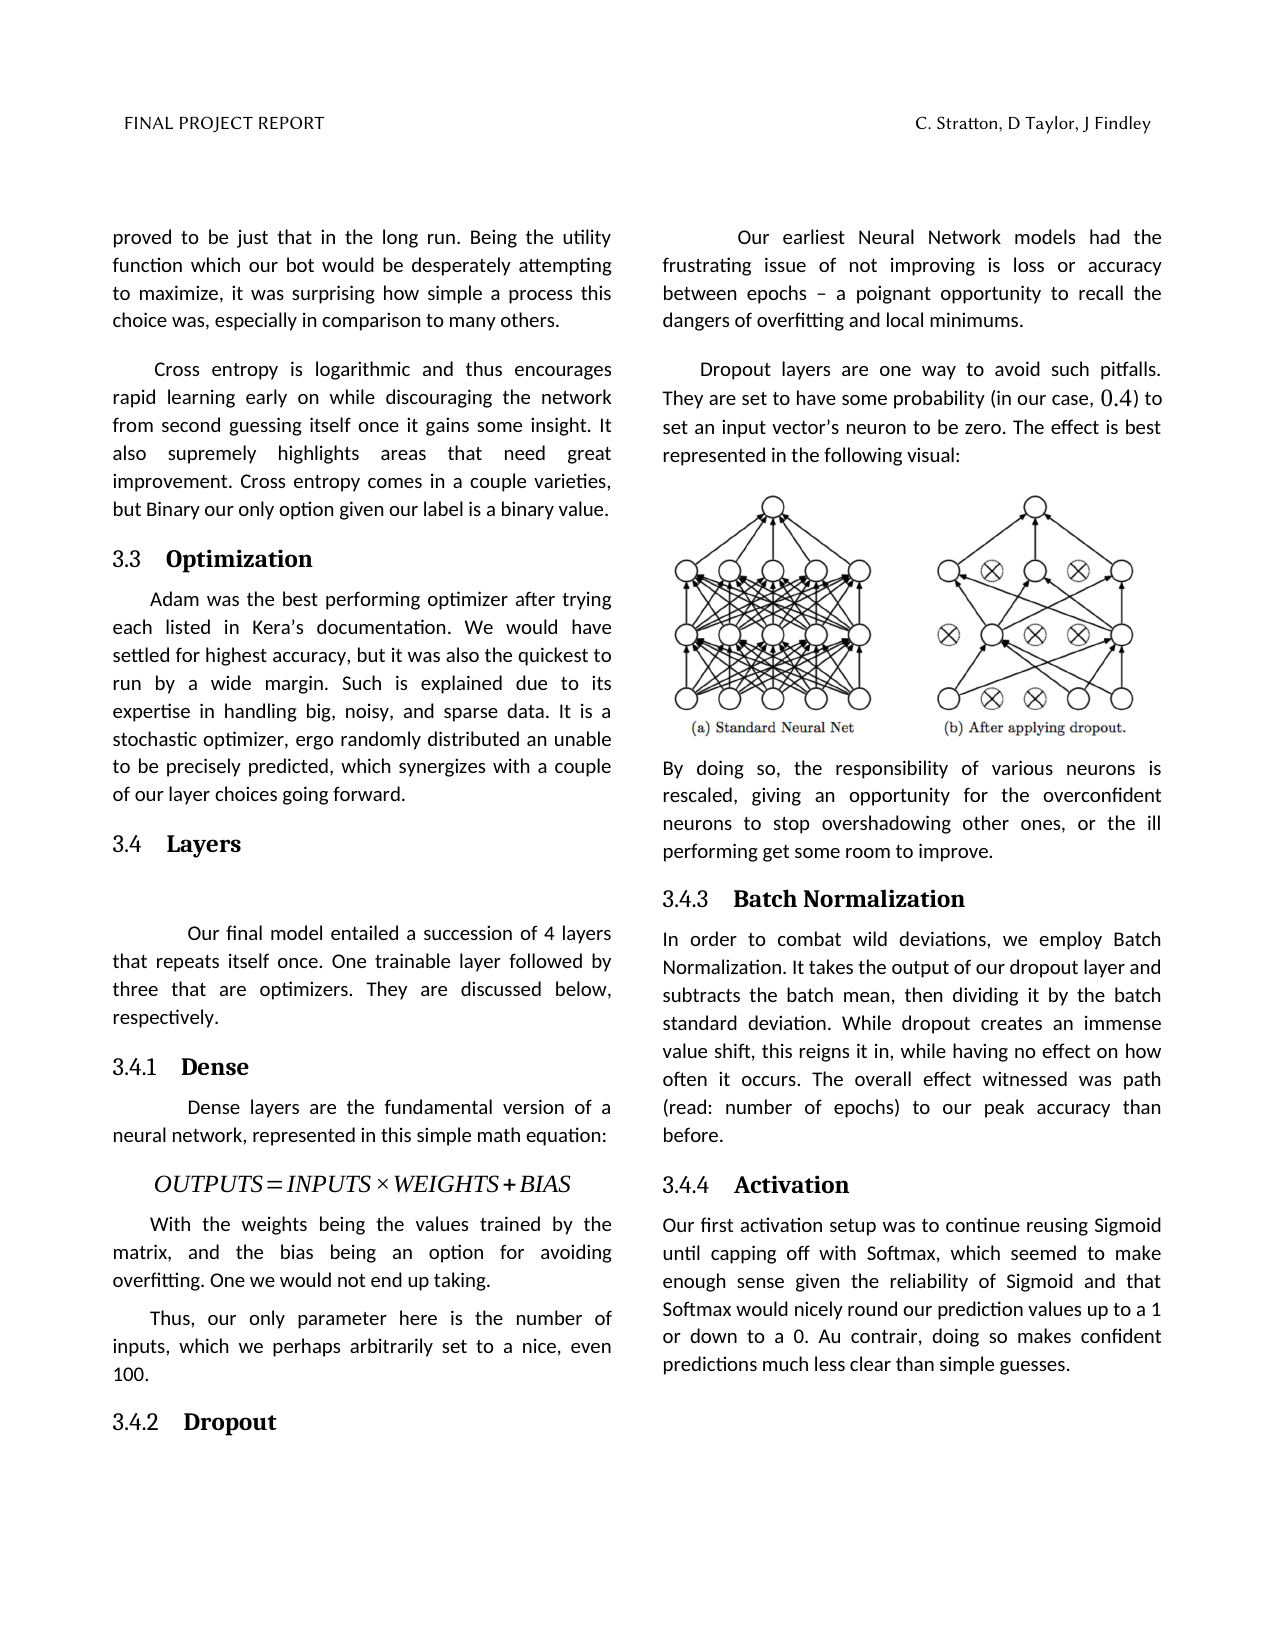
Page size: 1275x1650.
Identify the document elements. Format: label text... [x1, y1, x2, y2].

picture [647, 494, 1141, 737]
text Adam was the best performing optimizer after trying each listed in Kera’s documentation. We would have settled for highest accuracy, but it was also the quickest to run by a wide margin. Such is explained due to its expertise in handling big, noisy, and sparse data. It is a stochastic optimizer, ergo randomly distributed an unable to be precisely predicted, which synergizes with a couple of our layer choices going forward. [112, 586, 612, 807]
text Our final model entailed a succession of 4 layers that repeats itself once. One trainable layer followed by three that are optimizers. They are discussed below, respectively. [112, 920, 612, 1029]
text Dense layers are the fundamental version of a neural network, represented in this simple math equation: [112, 1094, 612, 1148]
text 3.4.3 Batch Normalization [662, 885, 1162, 914]
text 3.3 Optimization [112, 545, 612, 573]
text With the weights being the values trained by the matrix, and the bias being an option for avoiding overfitting. One we would not end up taking. [112, 1211, 612, 1292]
text Cross entropy is logarithmic and thus encourages rapid learning early on while discouraging the network from second guessing itself once it gains some insight. It also supremely highlights areas that need great improvement. Cross entropy comes in a couple varieties, but Binary our only option given our label is a binary value. [112, 356, 612, 521]
text 3.4.4 Activation [662, 1171, 1162, 1199]
text By doing so, the responsibility of various neurons is rescaled, giving an opportunity for the overconfident neurons to stop overshadowing other ones, or the ill performing get some room to improve. [662, 755, 1162, 864]
text Thus, our only parameter here is the number of inputs, which we perhaps arbitrarily set to a nice, even 100. [112, 1305, 612, 1386]
text Our earliest Neural Network models had the frustrating issue of not improving is loss or accuracy between epochs – a poignant opportunity to recall the dangers of overfitting and local minimums. [662, 224, 1162, 333]
text 3.4 Layers [112, 830, 612, 859]
text 3.4.2 Dropout [112, 1408, 612, 1436]
text Our first activation setup was to continue reusing Sigmoid until capping off with Softmax, which seemed to make enough sense given the reliability of Sigmoid and that Softmax would nicely round our prediction values up to a 1 or down to a 0. Au contrair, doing so makes confident predictions much less clear than simple guesses. [662, 1212, 1162, 1377]
text In order to combat wild deviations, we employ Batch Normalization. It takes the output of our dropout layer and subtracts the batch mean, then dividing it by the batch standard deviation. While dropout creates an immense value shift, this reigns it in, while having no effect on how often it occurs. The overall effect witnessed was path (read: number of epochs) to our peak accuracy than before. [662, 927, 1162, 1147]
text 3.4.1 Dense [112, 1053, 612, 1082]
text Dropout layers are one way to avoid such pitfalls. They are set to have some probability (in our case, ) to set an input vector’s neuron to be zero. The effect is best represented in the following visual: [662, 356, 1162, 468]
